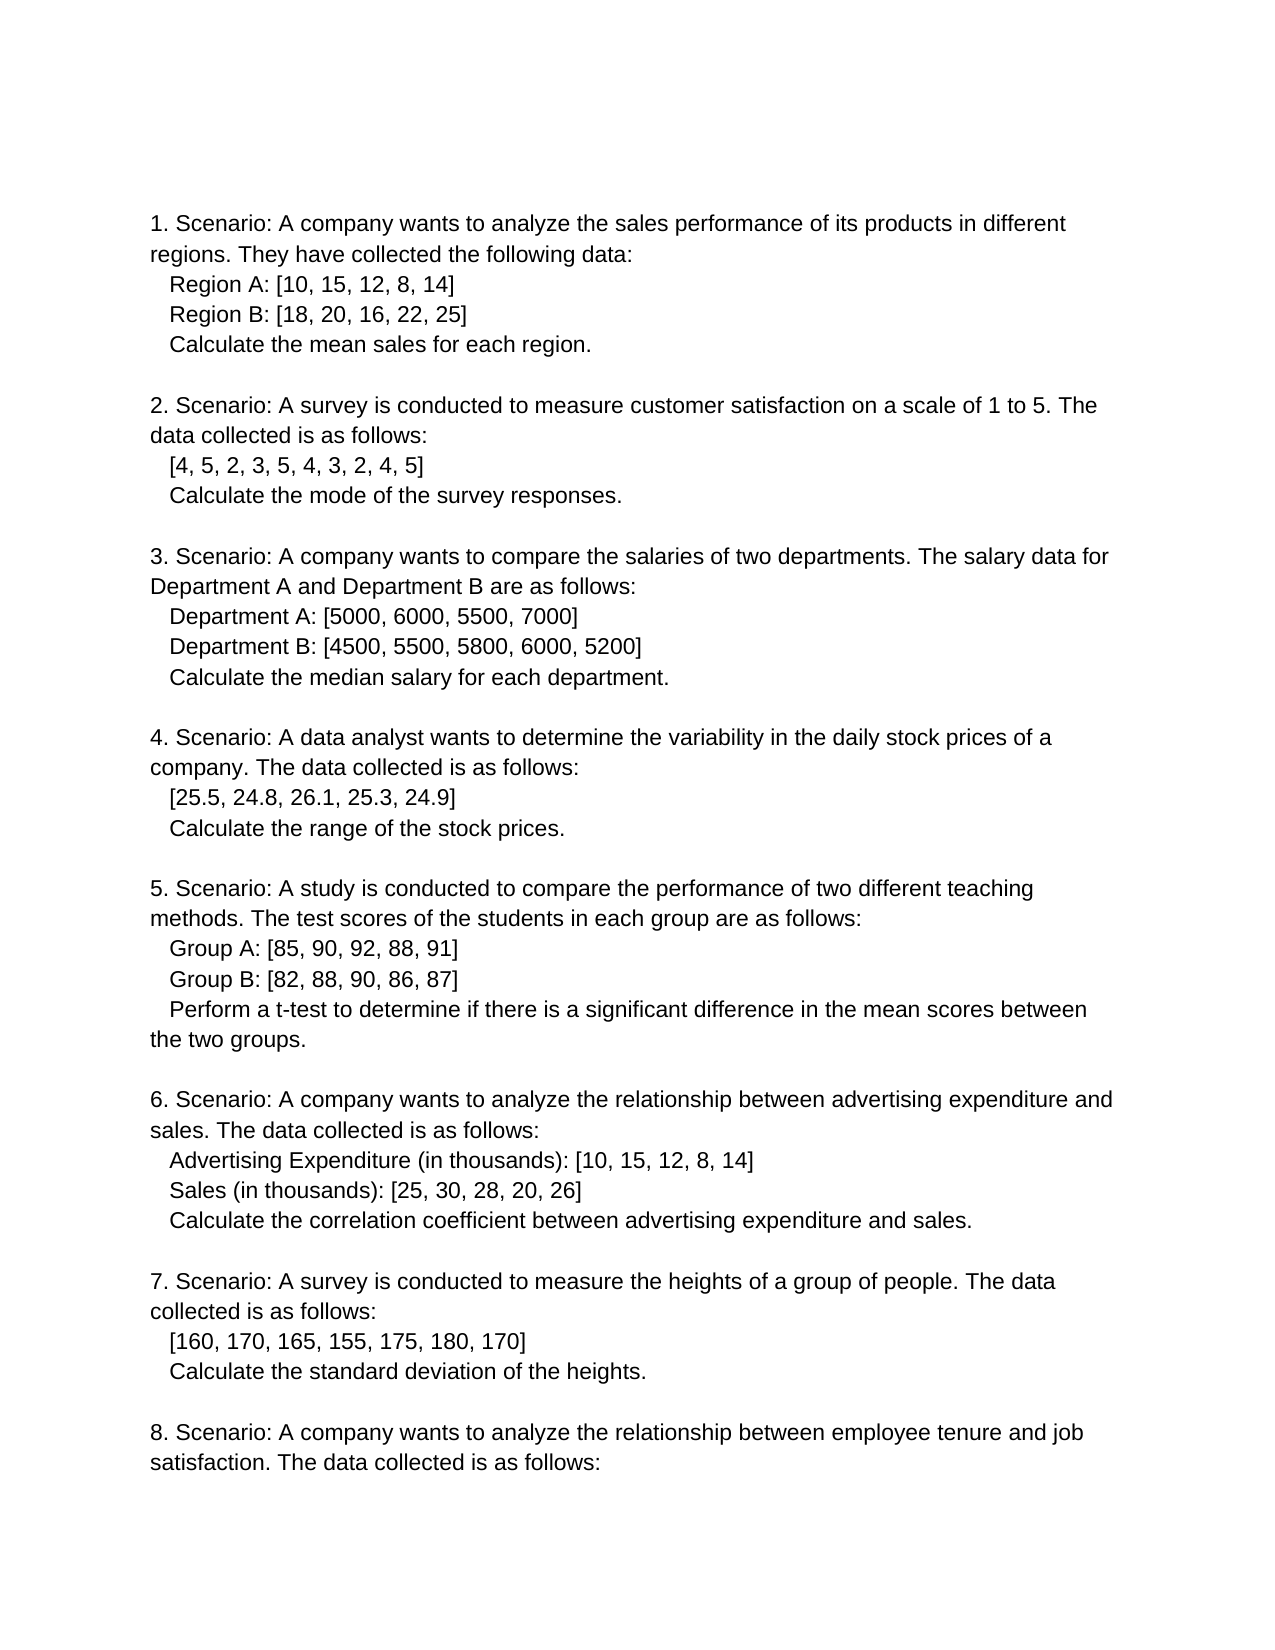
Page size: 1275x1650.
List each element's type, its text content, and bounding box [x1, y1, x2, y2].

text Sales (in thousands): [25, 30, 28, 20, 26] [150, 1177, 1125, 1203]
text 5. Scenario: A study is conducted to compare the performance of two different teaching methods. The test scores of the students in each group are as follows: [150, 875, 1125, 932]
text [4, 5, 2, 3, 5, 4, 3, 2, 4, 5] [150, 452, 1125, 478]
text Department B: [4500, 5500, 5800, 6000, 5200] [150, 633, 1125, 660]
text 6. Scenario: A company wants to analyze the relationship between advertising expenditure and sales. The data collected is as follows: [150, 1086, 1125, 1143]
text 3. Scenario: A company wants to compare the salaries of two departments. The salary data for Department A and Department B are as follows: [150, 543, 1125, 599]
text Calculate the mean sales for each region. [150, 331, 1125, 358]
text Calculate the range of the stock prices. [150, 814, 1125, 841]
text Group A: [85, 90, 92, 88, 91] [150, 935, 1125, 962]
text Region B: [18, 20, 16, 22, 25] [150, 301, 1125, 327]
text Perform a t-test to determine if there is a significant difference in the mean scores between the two groups. [150, 996, 1125, 1052]
text 1. Scenario: A company wants to analyze the sales performance of its products in different regions. They have collected the following data: [150, 210, 1125, 267]
text Calculate the median salary for each department. [150, 663, 1125, 690]
text Calculate the mode of the survey responses. [150, 482, 1125, 509]
text Advertising Expenditure (in thousands): [10, 15, 12, 8, 14] [150, 1147, 1125, 1173]
text Calculate the standard deviation of the heights. [150, 1358, 1125, 1385]
text Region A: [10, 15, 12, 8, 14] [150, 271, 1125, 297]
text 7. Scenario: A survey is conducted to measure the heights of a group of people. The data collected is as follows: [150, 1268, 1125, 1324]
text 2. Scenario: A survey is conducted to measure customer satisfaction on a scale of 1 to 5. The data collected is as follows: [150, 392, 1125, 448]
text [160, 170, 165, 155, 175, 180, 170] [150, 1328, 1125, 1354]
text Group B: [82, 88, 90, 86, 87] [150, 966, 1125, 992]
text Department A: [5000, 6000, 5500, 7000] [150, 603, 1125, 629]
text 8. Scenario: A company wants to analyze the relationship between employee tenure and job satisfaction. The data collected is as follows: [150, 1419, 1125, 1475]
text 4. Scenario: A data analyst wants to determine the variability in the daily stock prices of a company. The data collected is as follows: [150, 724, 1125, 781]
text Calculate the correlation coefficient between advertising expenditure and sales. [150, 1207, 1125, 1234]
text [25.5, 24.8, 26.1, 25.3, 24.9] [150, 784, 1125, 811]
